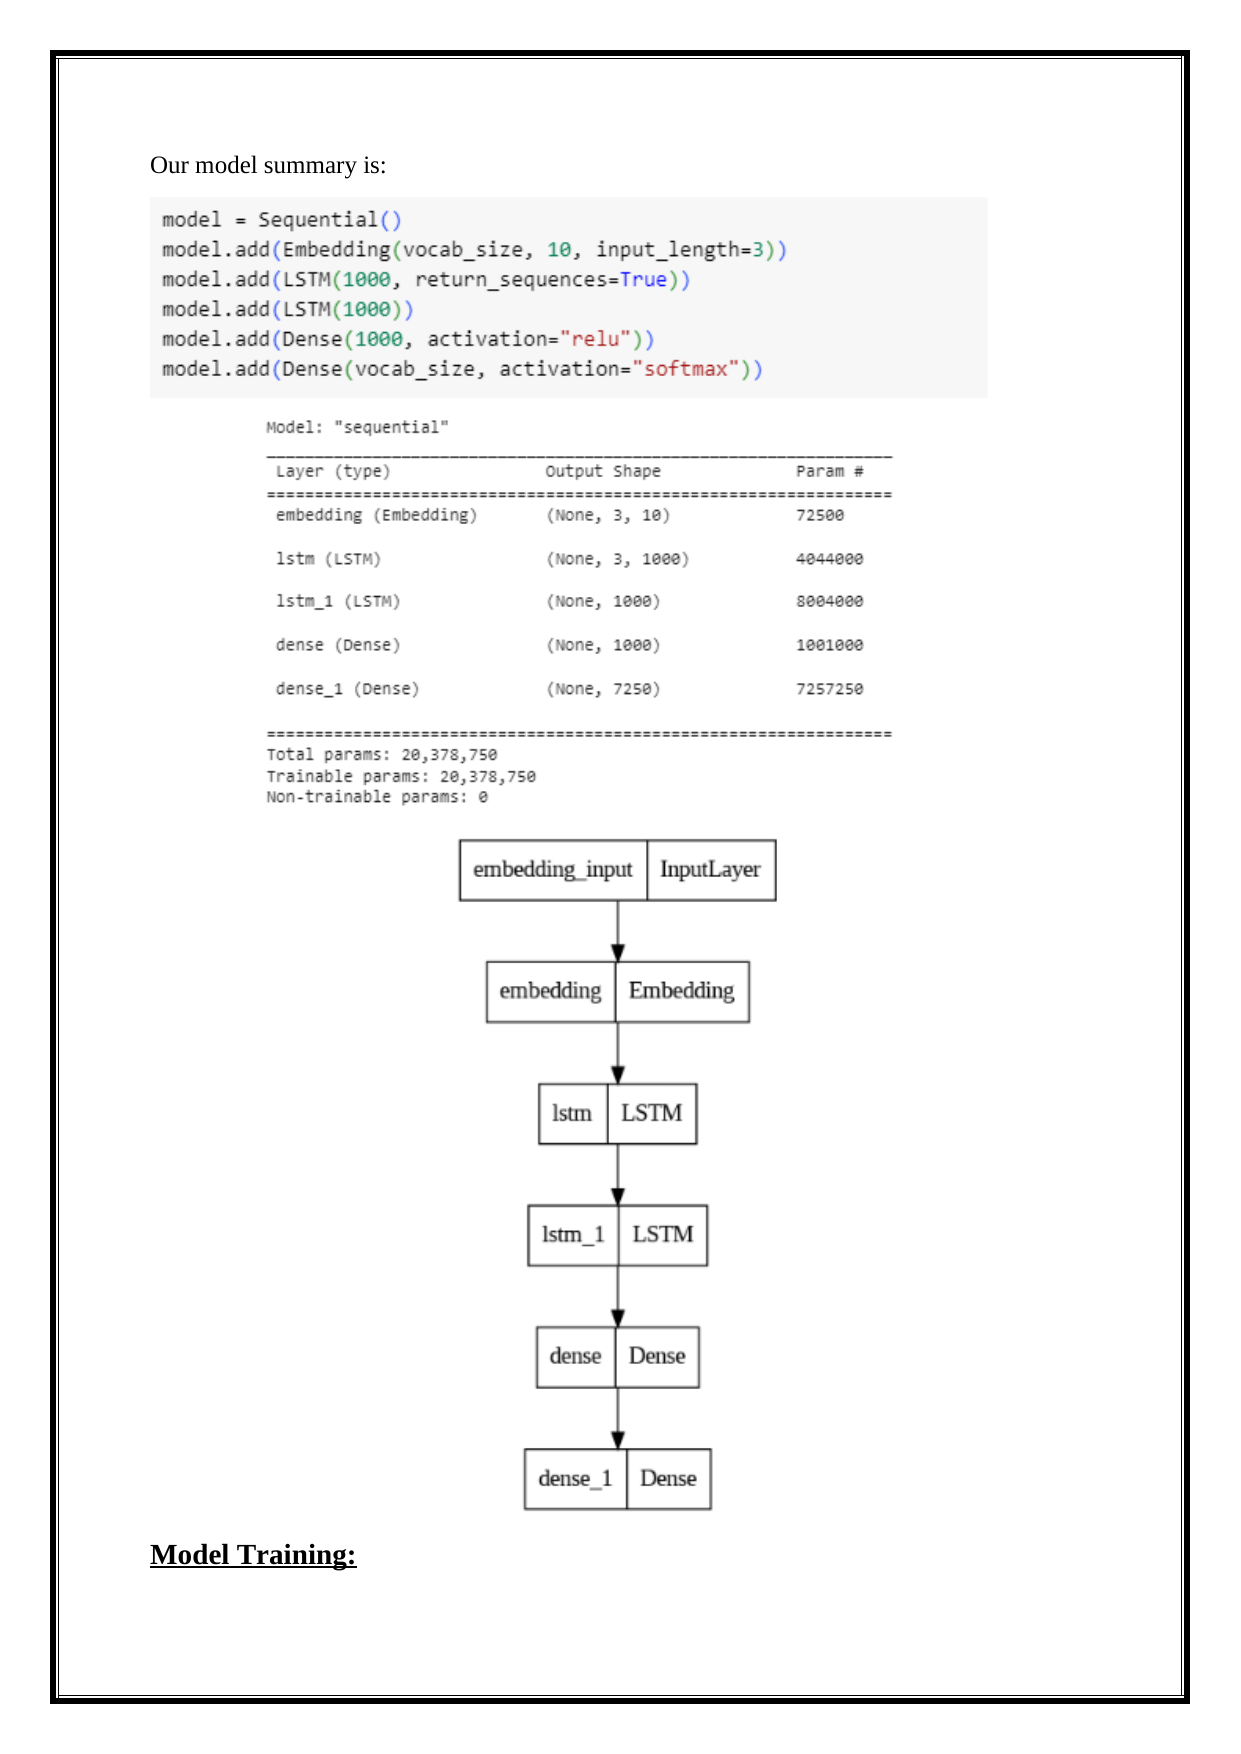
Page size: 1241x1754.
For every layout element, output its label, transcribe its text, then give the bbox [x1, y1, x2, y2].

picture [257, 416, 983, 812]
picture [150, 197, 988, 398]
text Model Training: [150, 1537, 1090, 1571]
picture [452, 830, 788, 1519]
text Our model summary is: [150, 150, 1090, 179]
